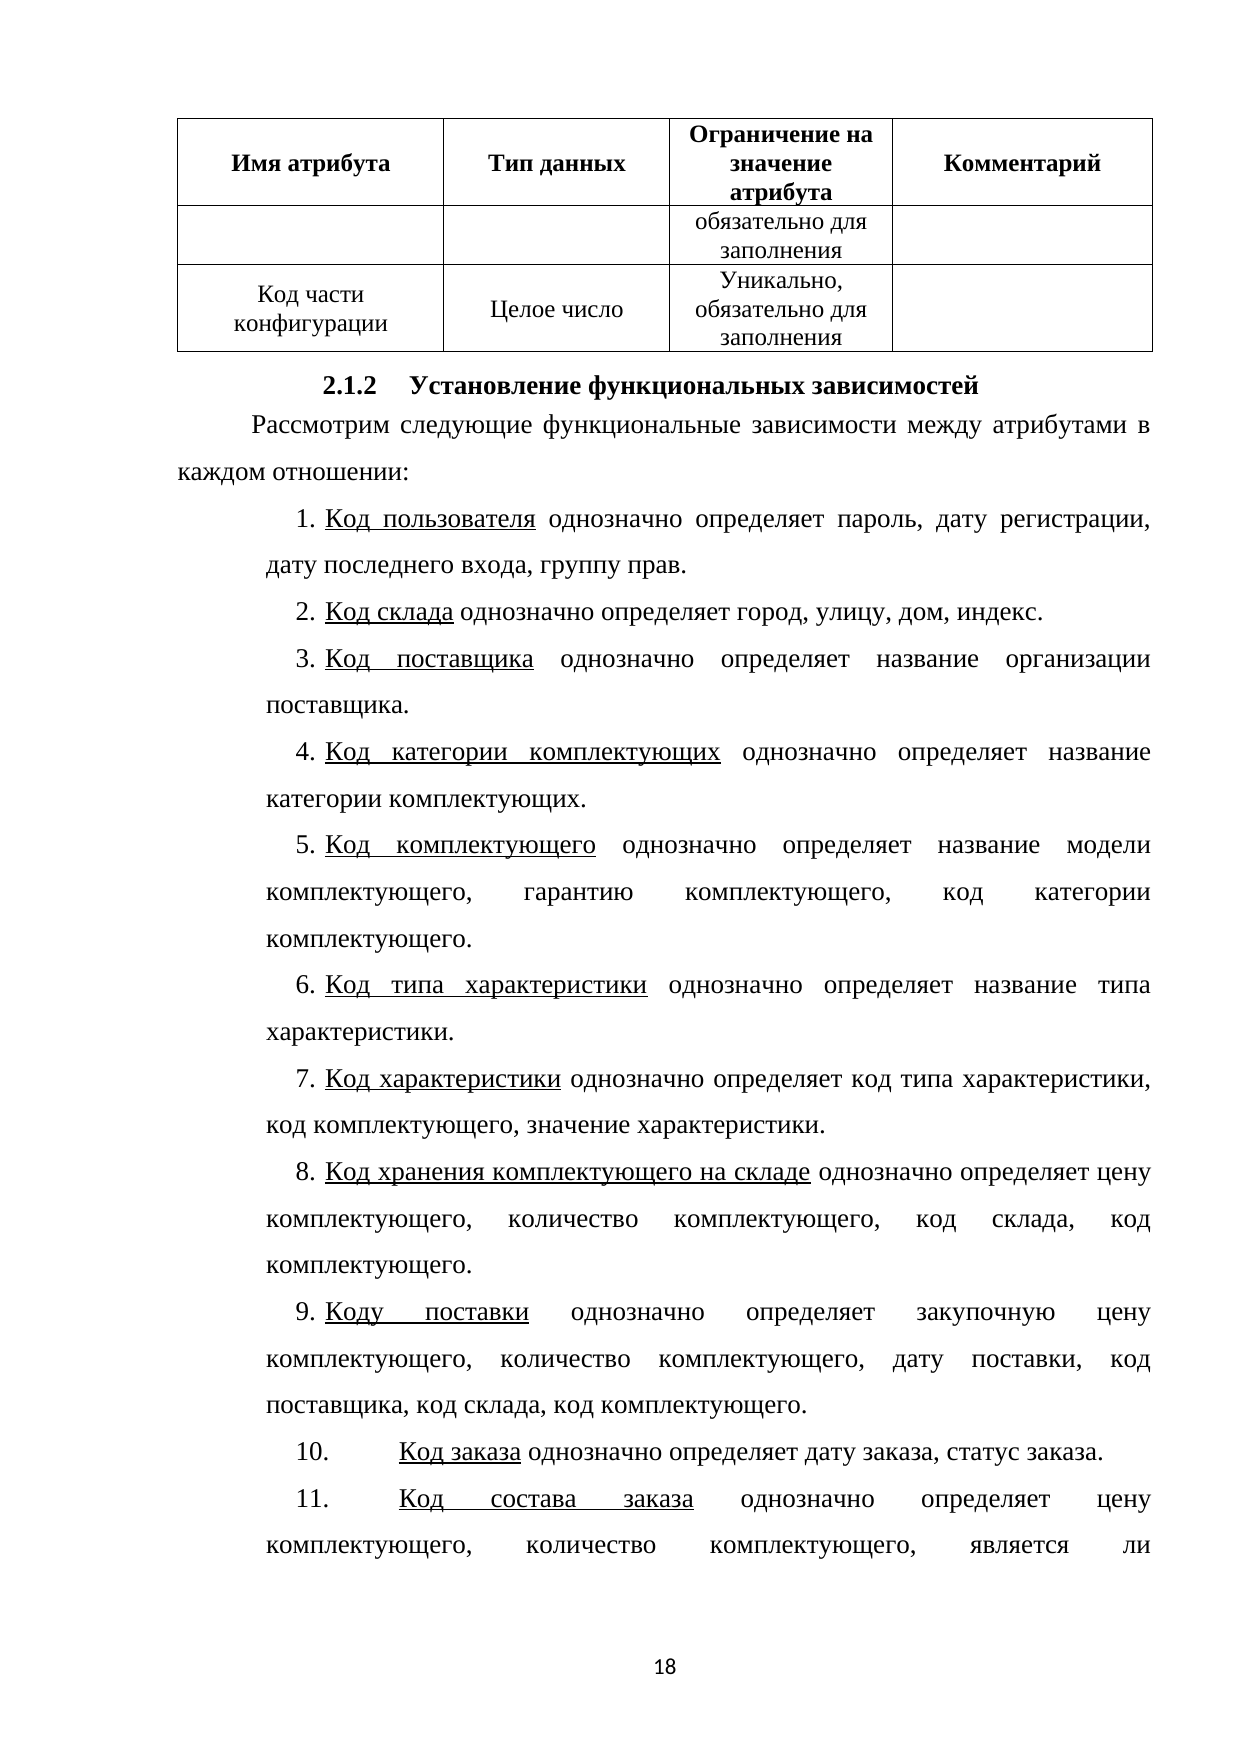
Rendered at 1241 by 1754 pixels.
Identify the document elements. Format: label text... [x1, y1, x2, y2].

list Код заказа однозначно определяет дату заказа, статус заказа. [266, 1435, 1152, 1466]
list Код поставщика однозначно определяет название организации поставщика. [266, 642, 1152, 719]
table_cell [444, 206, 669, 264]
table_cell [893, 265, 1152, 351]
list Код типа характеристики однозначно определяет название типа характеристики. [266, 968, 1152, 1046]
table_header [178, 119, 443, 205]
list Код категории комплектующих однозначно определяет название категории комплектующих. [266, 735, 1152, 813]
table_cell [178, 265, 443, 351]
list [266, 1482, 1152, 1559]
text Рассмотрим следующие функциональные зависимости между атрибутами в каждом отношении: [177, 408, 1152, 486]
list Код характеристики однозначно определяет код типа характеристики, код комплектующего, значение характеристики. [266, 1062, 1152, 1139]
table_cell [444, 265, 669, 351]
list Код комплектующего однозначно определяет название модели комплектующего, гарантию комплектующего, код категории комплектующего. [266, 828, 1152, 953]
list Код хранения комплектующего на складе однозначно определяет цену комплектующего, количество комплектующего, код склада, код комплектующего. [266, 1155, 1152, 1279]
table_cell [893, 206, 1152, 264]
list Коду поставки однозначно определяет закупочную цену комплектующего, количество комплектующего, дату поставки, код поставщика, код склада, код комплектующего. [266, 1295, 1152, 1419]
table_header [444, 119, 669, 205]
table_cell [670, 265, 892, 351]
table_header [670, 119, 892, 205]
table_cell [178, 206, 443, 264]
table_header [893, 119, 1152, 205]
list Установление функциональных зависимостей [177, 369, 1152, 400]
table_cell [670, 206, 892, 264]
list Код пользователя однозначно определяет пароль, дату регистрации, дату последнего входа, группу прав. [266, 502, 1152, 579]
list Код склада однозначно определяет город, улицу, дом, индекс. [266, 595, 1152, 626]
